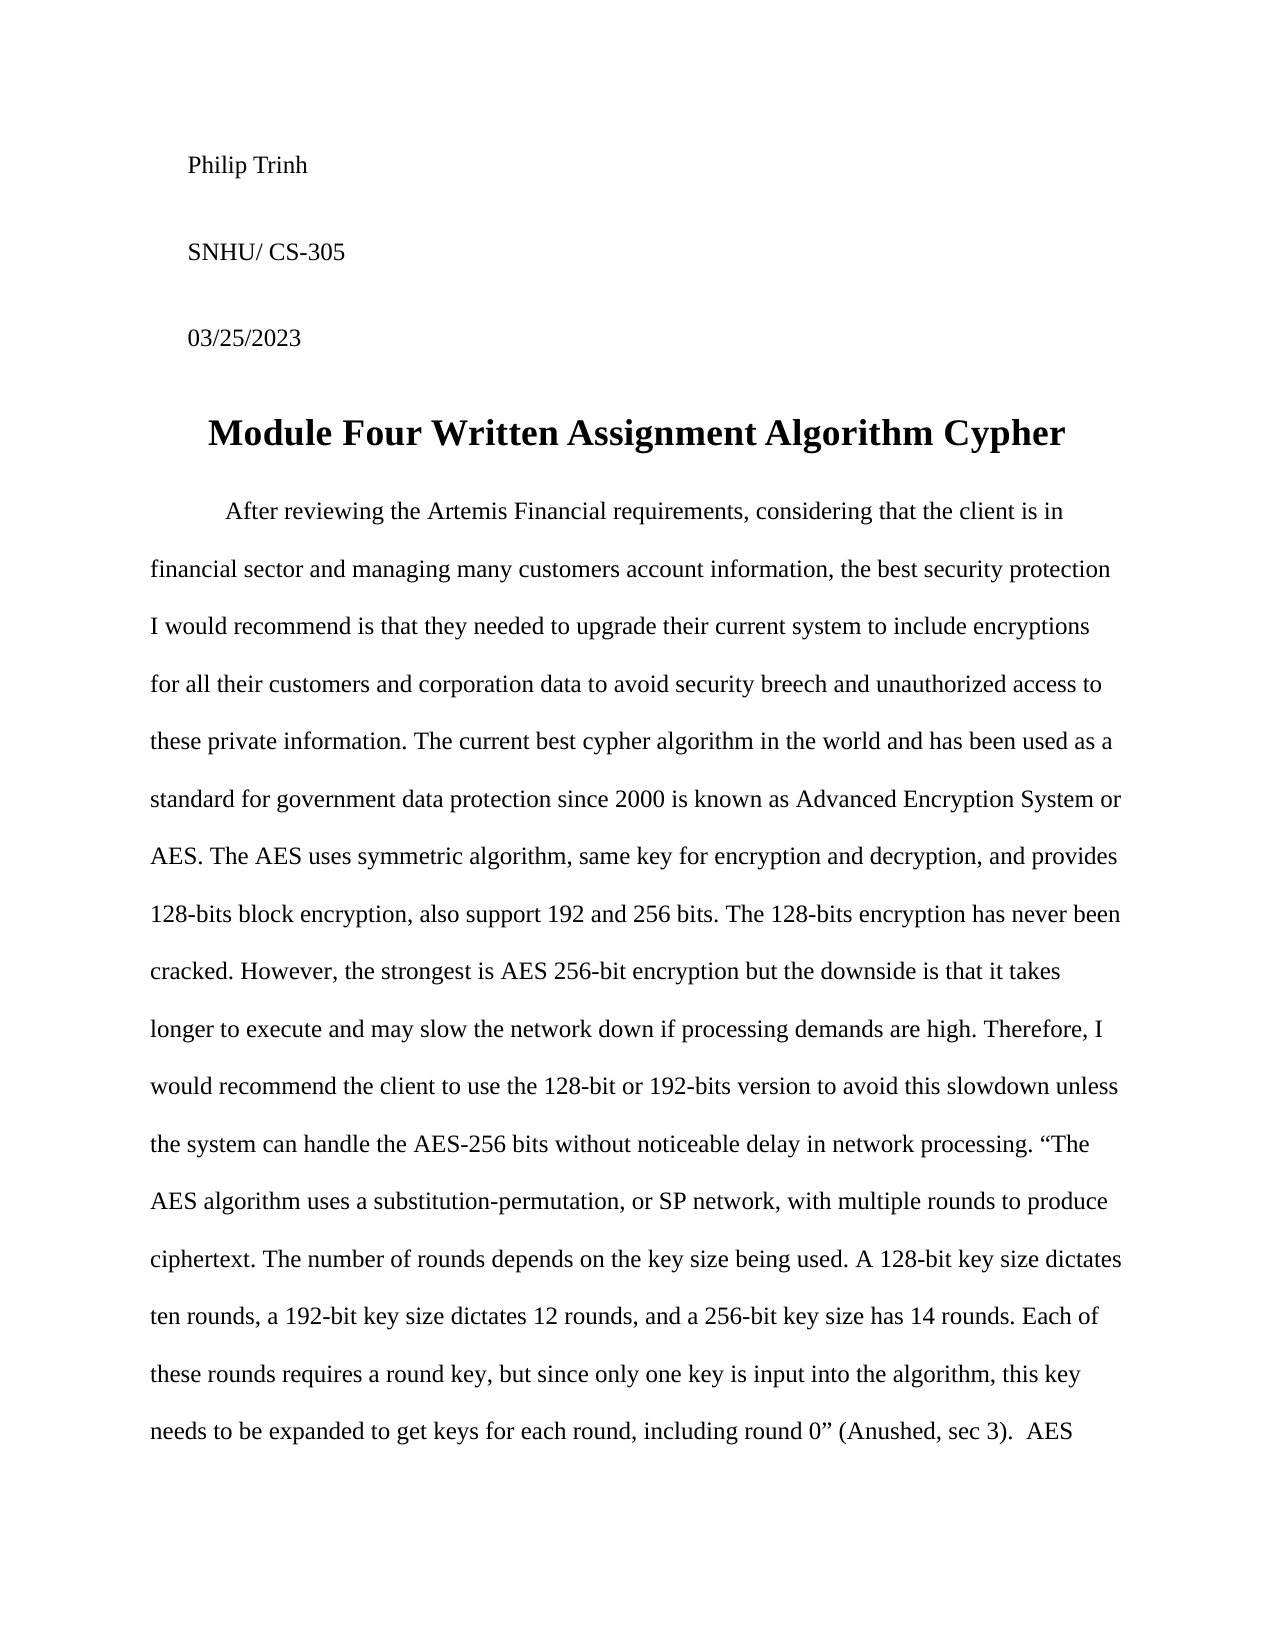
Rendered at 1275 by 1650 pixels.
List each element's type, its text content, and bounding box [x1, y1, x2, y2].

text 03/25/2023 [187, 323, 1125, 352]
text Module Four Written Assignment Algorithm Cypher [150, 410, 1125, 453]
text Philip Trinh [187, 150, 1125, 179]
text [150, 496, 1125, 1445]
text SNHU/ CS-305 [187, 237, 1125, 265]
